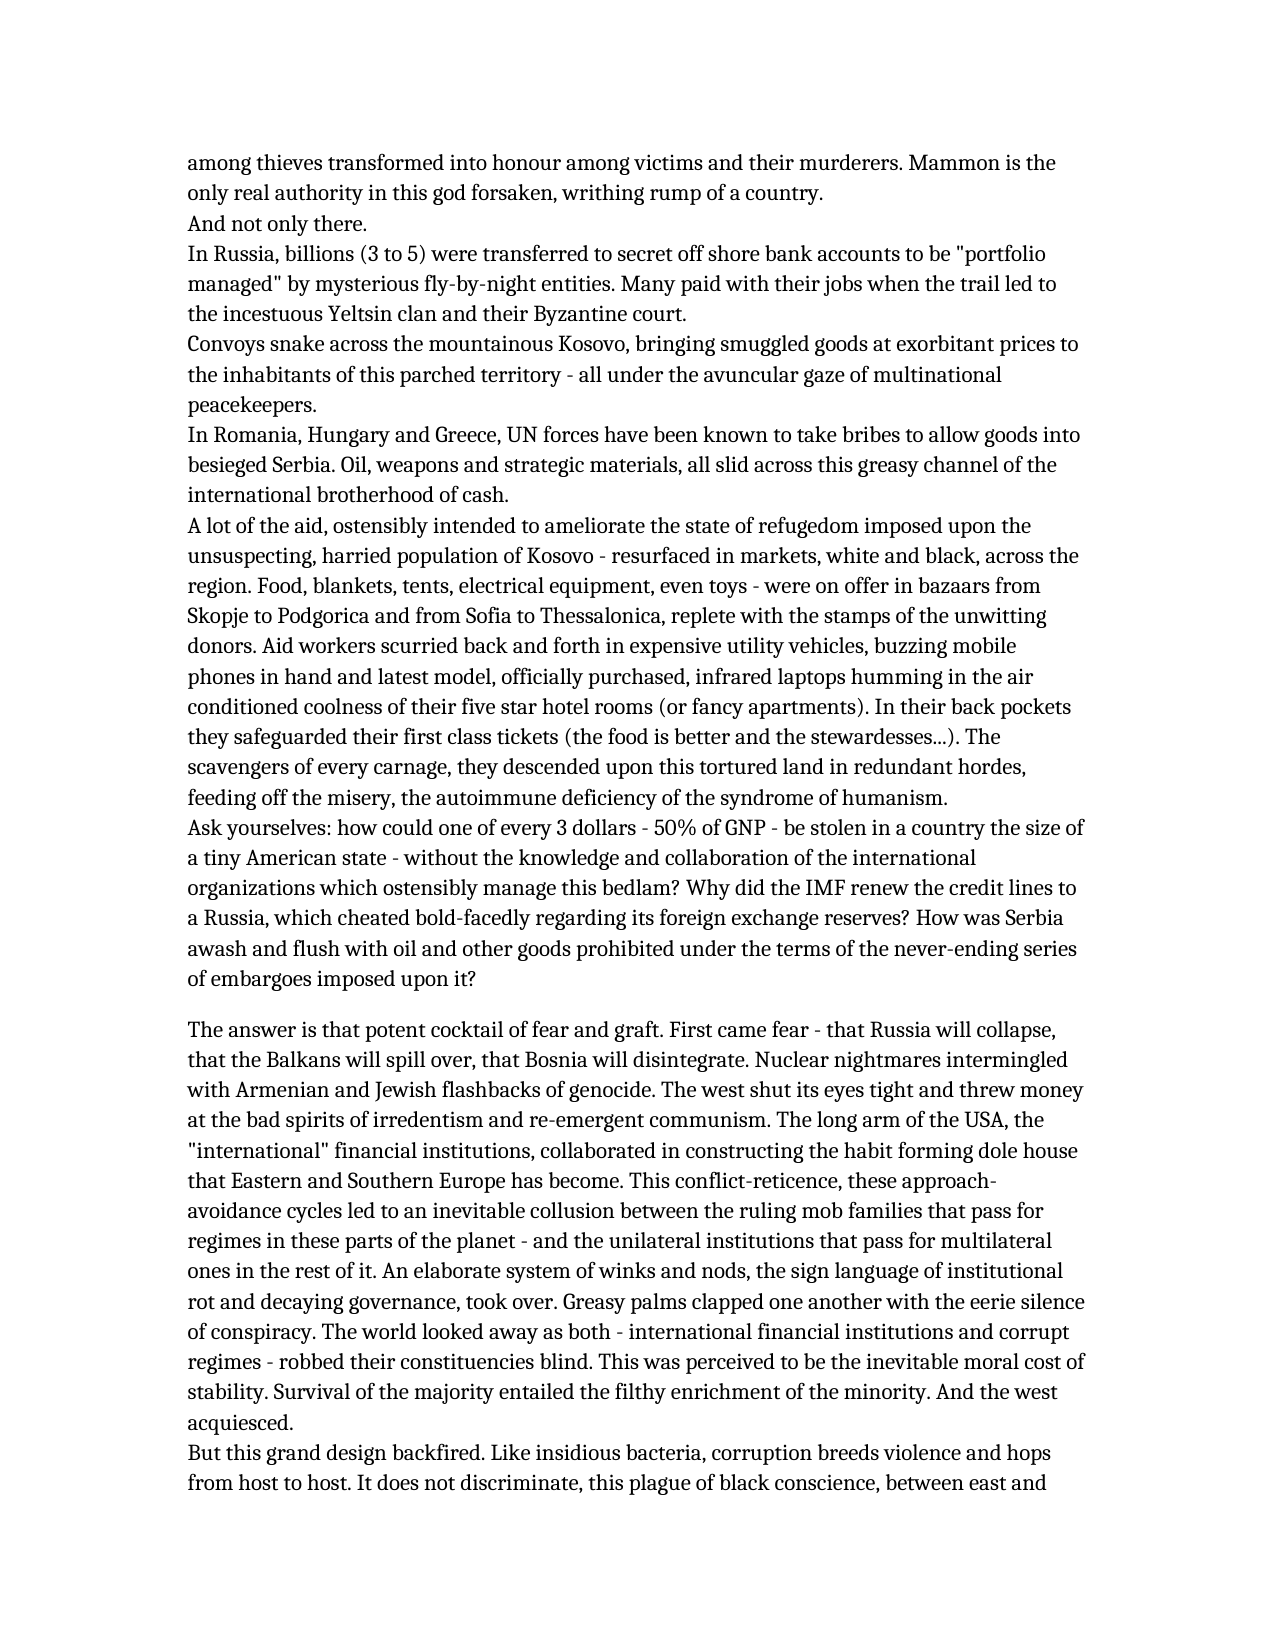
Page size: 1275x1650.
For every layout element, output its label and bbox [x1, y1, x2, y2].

text [187, 1017, 1087, 1496]
text [187, 150, 1087, 992]
